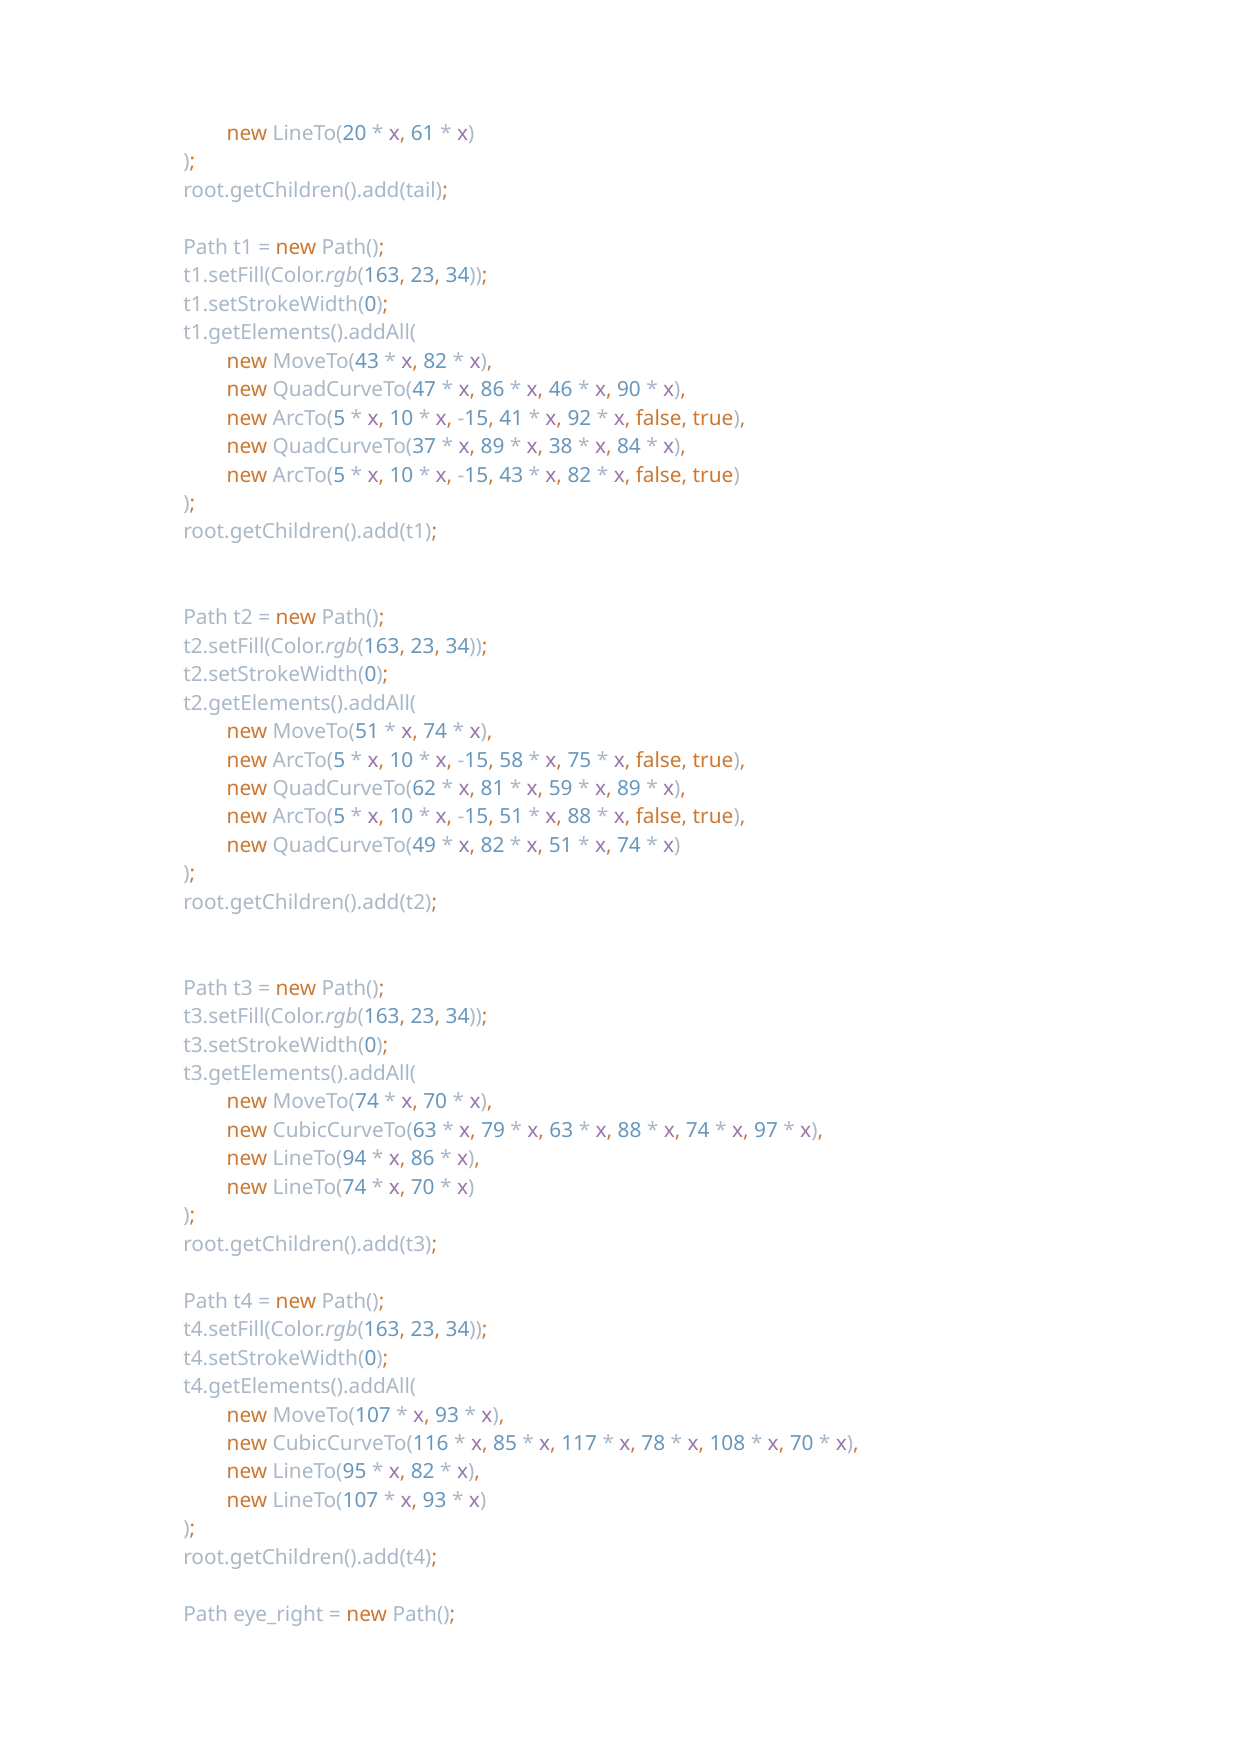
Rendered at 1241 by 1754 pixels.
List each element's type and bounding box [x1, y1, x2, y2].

text [118, 118, 1122, 1627]
